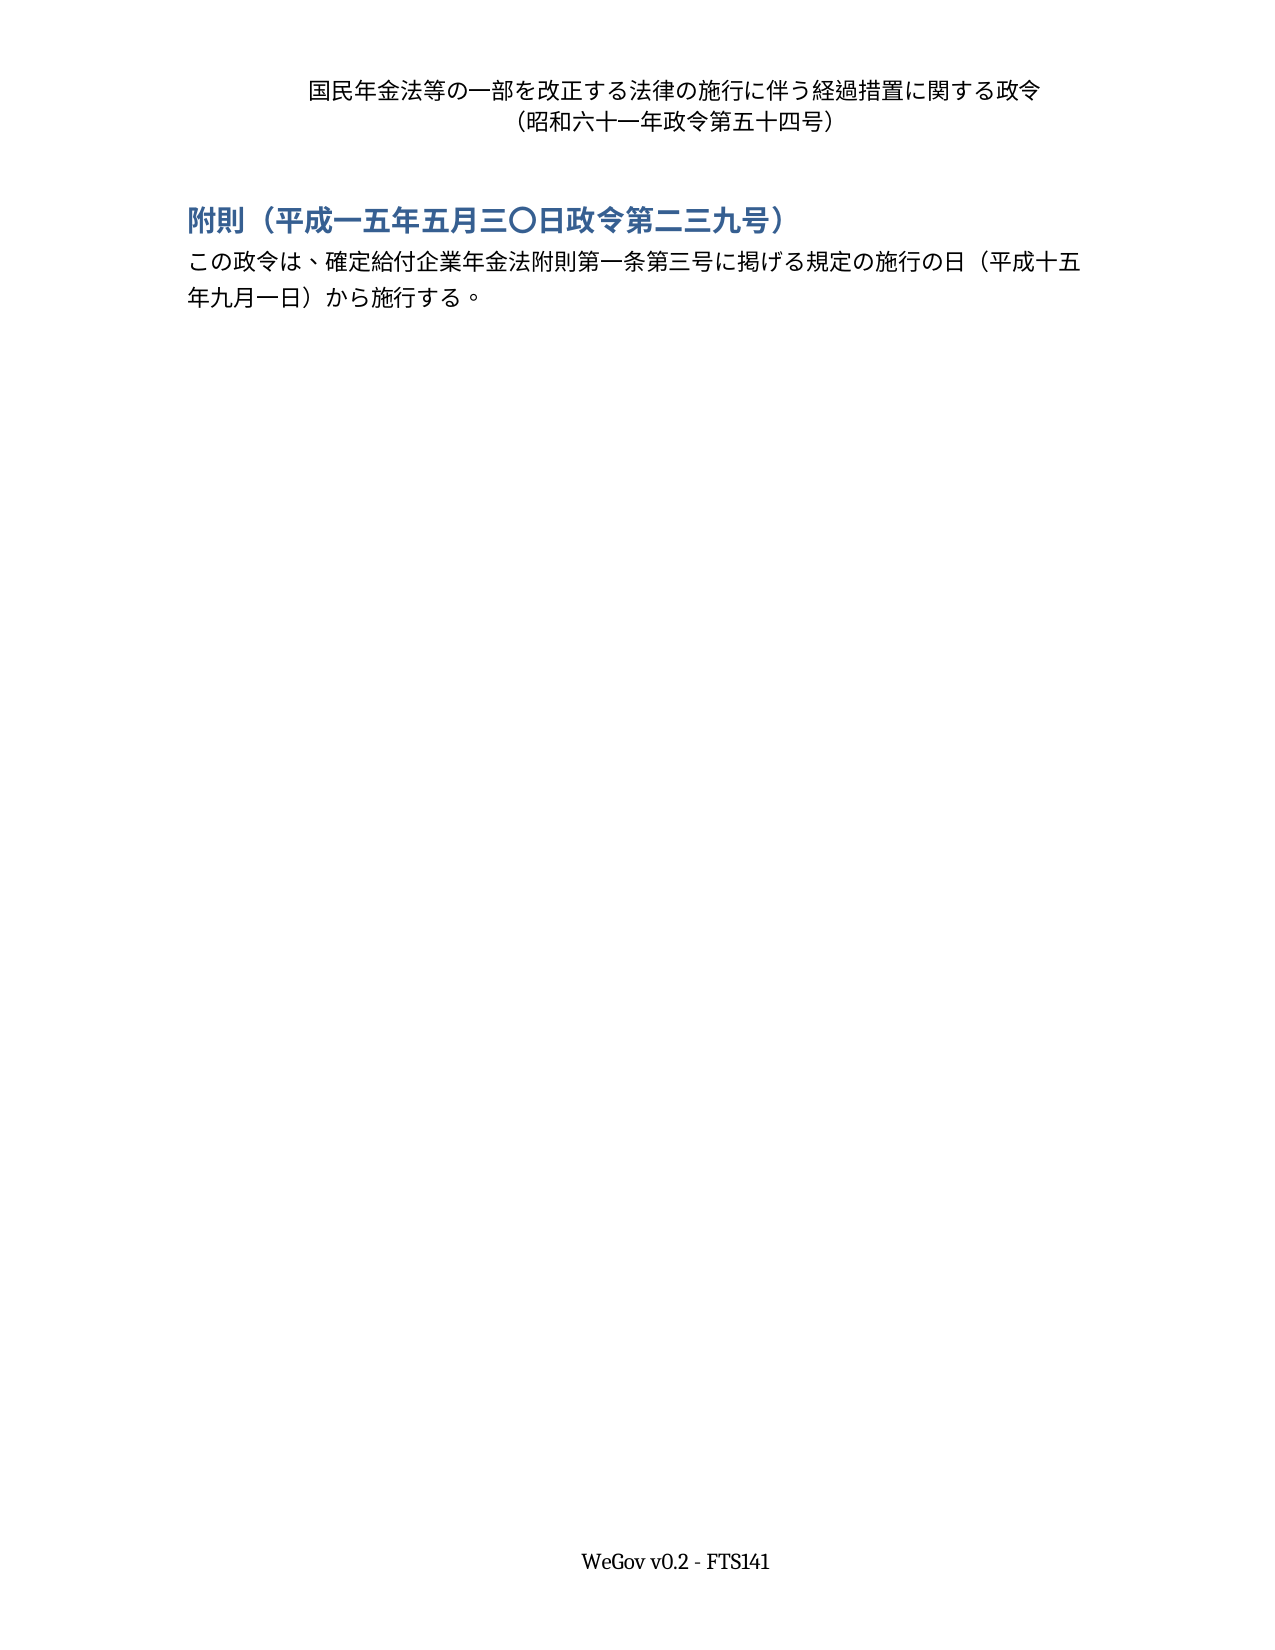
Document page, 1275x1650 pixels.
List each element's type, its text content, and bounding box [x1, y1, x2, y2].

text この政令は、確定給付企業年金法附則第一条第三号に掲げる規定の施行の日（平成十五年九月一日）から施行する。 [187, 246, 1087, 313]
subtitle 附則（平成一五年五月三〇日政令第二三九号） [187, 200, 1087, 240]
